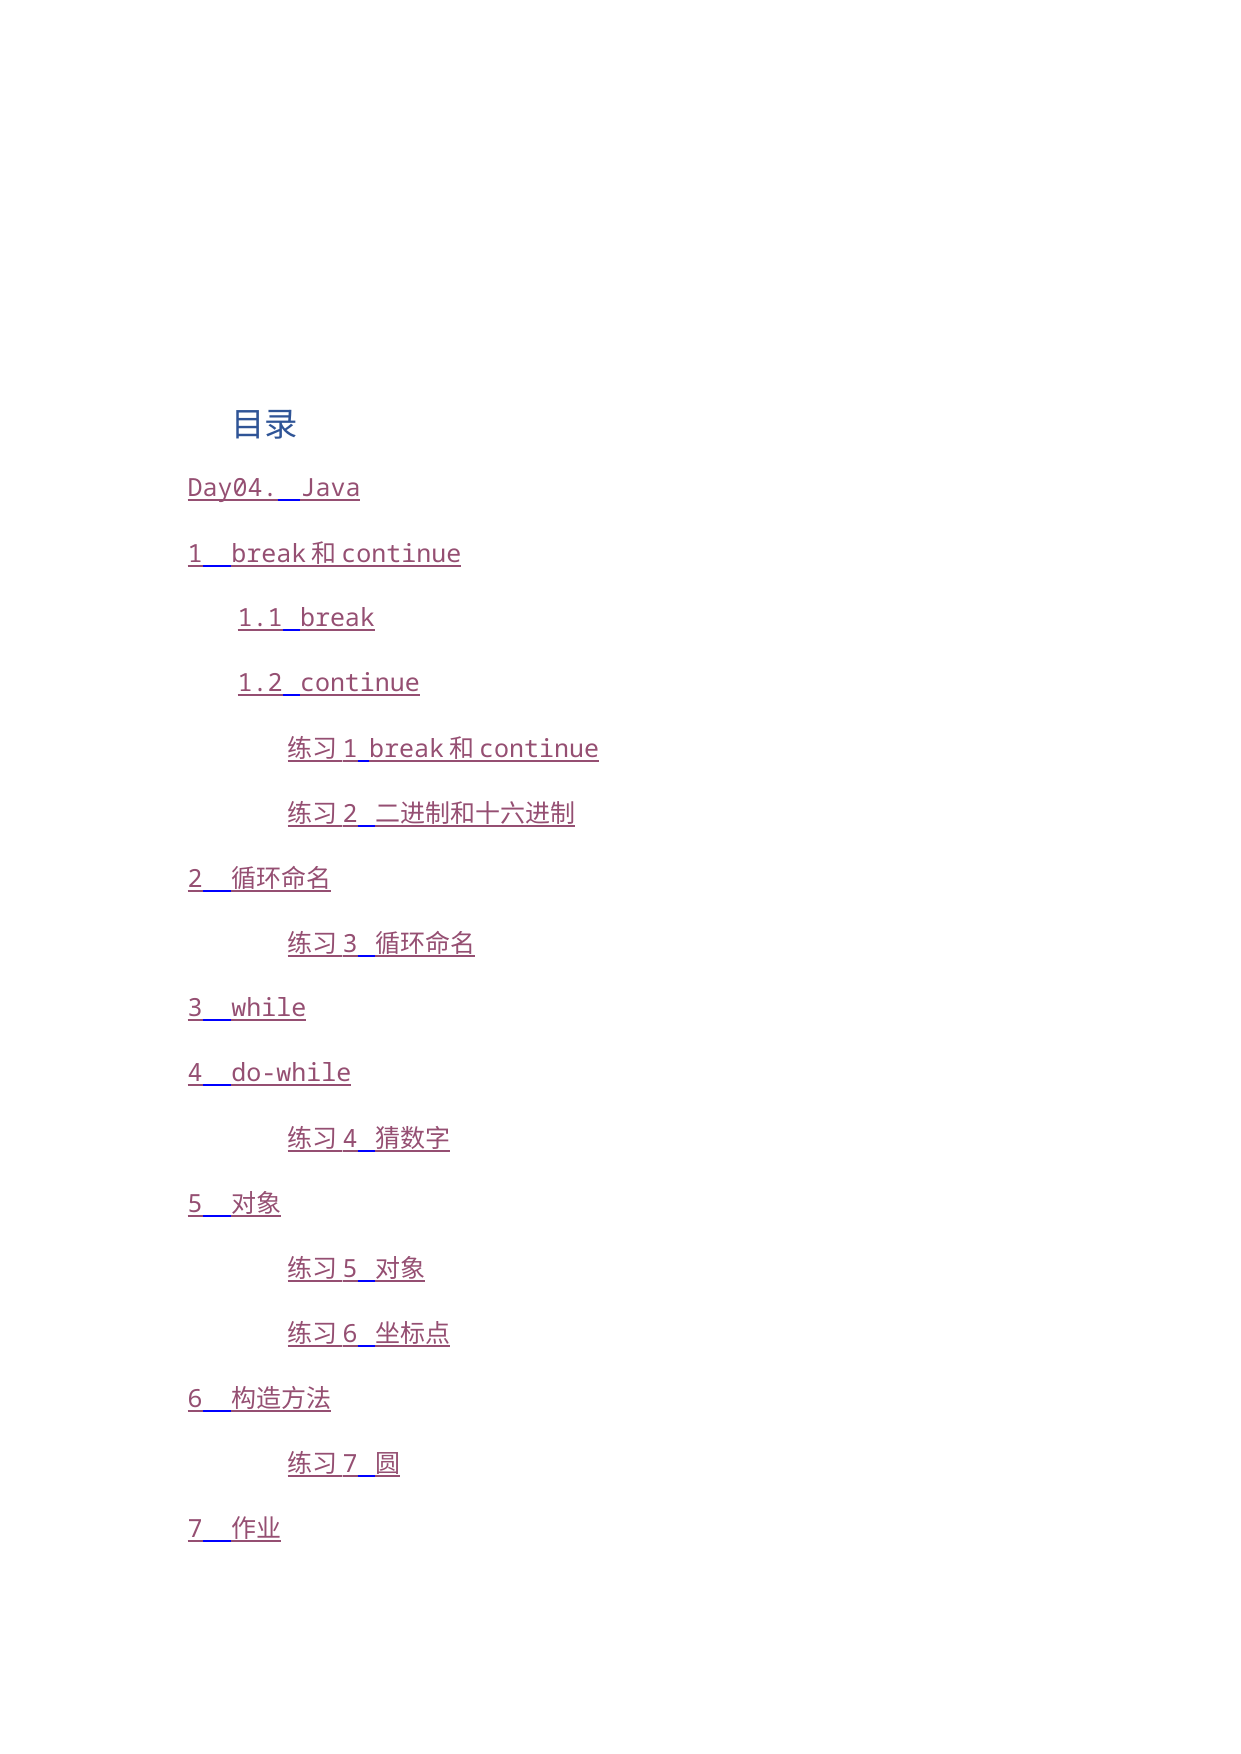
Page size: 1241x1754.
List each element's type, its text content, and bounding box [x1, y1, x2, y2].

text 1.1 break [237, 584, 1053, 649]
text 4 do-while [187, 1039, 1053, 1104]
text 练习2 二进制和十六进制 [287, 779, 1053, 844]
text 7 作业 [187, 1494, 1053, 1559]
text 练习6 坐标点 [287, 1299, 1053, 1364]
text 1.2 continue [237, 649, 1053, 714]
text 练习5 对象 [287, 1234, 1053, 1299]
text 3 while [187, 974, 1053, 1039]
text 1 break和continue [187, 519, 1053, 584]
text 练习4 猜数字 [287, 1104, 1053, 1169]
text 6 构造方法 [187, 1364, 1053, 1429]
text 练习1 break和continue [287, 714, 1053, 779]
text 练习7 圆 [287, 1429, 1053, 1494]
text 2 循环命名 [187, 844, 1053, 909]
text 练习3 循环命名 [287, 909, 1053, 974]
text 5 对象 [187, 1169, 1053, 1234]
text 目录 [187, 389, 1053, 454]
text Day04. Java [187, 454, 1053, 519]
